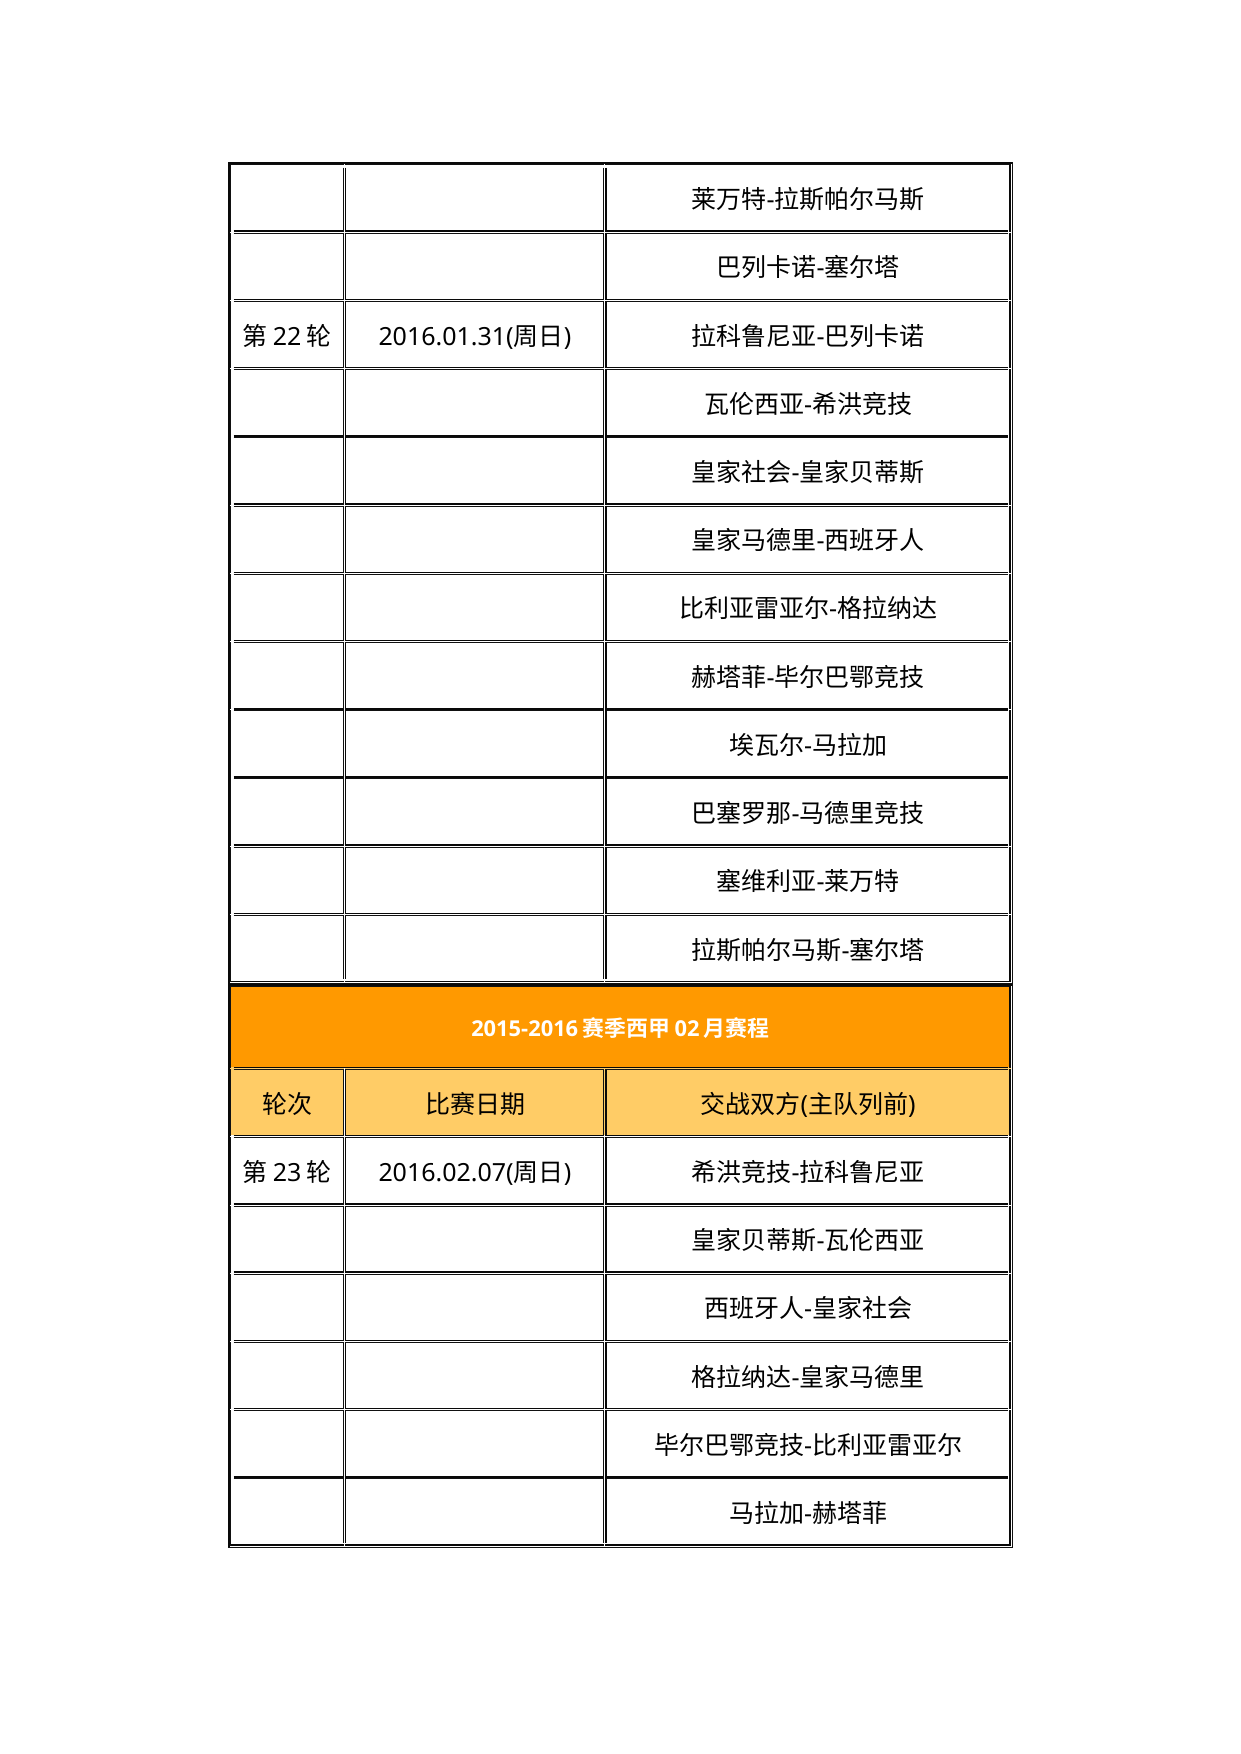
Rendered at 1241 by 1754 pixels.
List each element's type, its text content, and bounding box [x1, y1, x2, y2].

table_cell [346, 1207, 603, 1271]
table_cell 赫塔菲-毕尔巴鄂竞技 [607, 640, 1010, 708]
table_cell 2016.02.07(周日) [346, 1138, 603, 1203]
table_cell [231, 1476, 344, 1544]
table_cell 比利亚雷亚尔-格拉纳达 [607, 571, 1010, 639]
table_cell [231, 503, 343, 571]
table_cell [345, 1476, 605, 1544]
table_cell 格拉纳达-皇家马德里 [607, 1340, 1010, 1408]
table_cell 交战双方(主队列前) [605, 1067, 1011, 1135]
table_cell [230, 708, 343, 776]
table_cell 巴塞罗那-马德里竞技 [607, 776, 1009, 844]
table_cell [345, 164, 605, 230]
table_cell [231, 1203, 343, 1271]
table_cell [346, 711, 603, 776]
table_cell 拉斯帕尔马斯-塞尔塔 [605, 913, 1010, 981]
table_cell [231, 165, 344, 230]
table_cell 西班牙人-皇家社会 [607, 1271, 1010, 1339]
table_cell [346, 1411, 603, 1476]
table_cell 第22轮 [231, 299, 343, 367]
table_cell [346, 643, 603, 708]
table_cell 比赛日期 [346, 1070, 603, 1135]
table_cell [231, 571, 343, 639]
table_cell [346, 234, 603, 298]
table_cell 希洪竞技-拉科鲁尼亚 [605, 1135, 1011, 1203]
table_cell 第23轮 [230, 1135, 344, 1203]
table_cell [231, 230, 343, 298]
table_cell 埃瓦尔-马拉加 [607, 708, 1011, 776]
table_cell 拉科鲁尼亚-巴列卡诺 [607, 299, 1010, 367]
table_cell [346, 1275, 603, 1339]
table_cell [346, 507, 603, 571]
table_cell 皇家贝蒂斯-瓦伦西亚 [607, 1203, 1010, 1271]
table_cell 瓦伦西亚-希洪竞技 [605, 367, 1011, 435]
table_cell [346, 1343, 603, 1408]
table_cell [231, 844, 343, 912]
table_cell 巴列卡诺-塞尔塔 [607, 230, 1010, 298]
table_cell [346, 848, 603, 912]
table_cell [231, 1271, 343, 1339]
table_cell [346, 575, 603, 639]
table_cell [346, 779, 603, 844]
table_cell [230, 367, 344, 435]
table_cell 轮次 [230, 1067, 344, 1135]
table_cell [346, 370, 603, 435]
table_header 2015-2016赛季西甲02月赛程 [231, 987, 1009, 1067]
table_cell 皇家社会-皇家贝蒂斯 [607, 435, 1009, 503]
table_cell [231, 913, 344, 981]
table_cell 塞维利亚-莱万特 [607, 844, 1010, 912]
table_cell [345, 913, 605, 981]
table_cell [231, 435, 343, 503]
table_cell [231, 1340, 343, 1408]
table_cell [230, 1408, 344, 1476]
table_cell [346, 438, 603, 503]
table_cell [231, 776, 343, 844]
table_cell 皇家马德里-西班牙人 [607, 503, 1010, 571]
table_cell 2016.01.31(周日) [346, 302, 603, 367]
table_cell [231, 640, 343, 708]
table_cell 莱万特-拉斯帕尔马斯 [605, 165, 1009, 230]
table_cell 马拉加-赫塔菲 [605, 1476, 1009, 1544]
table_cell 毕尔巴鄂竞技-比利亚雷亚尔 [605, 1408, 1011, 1476]
